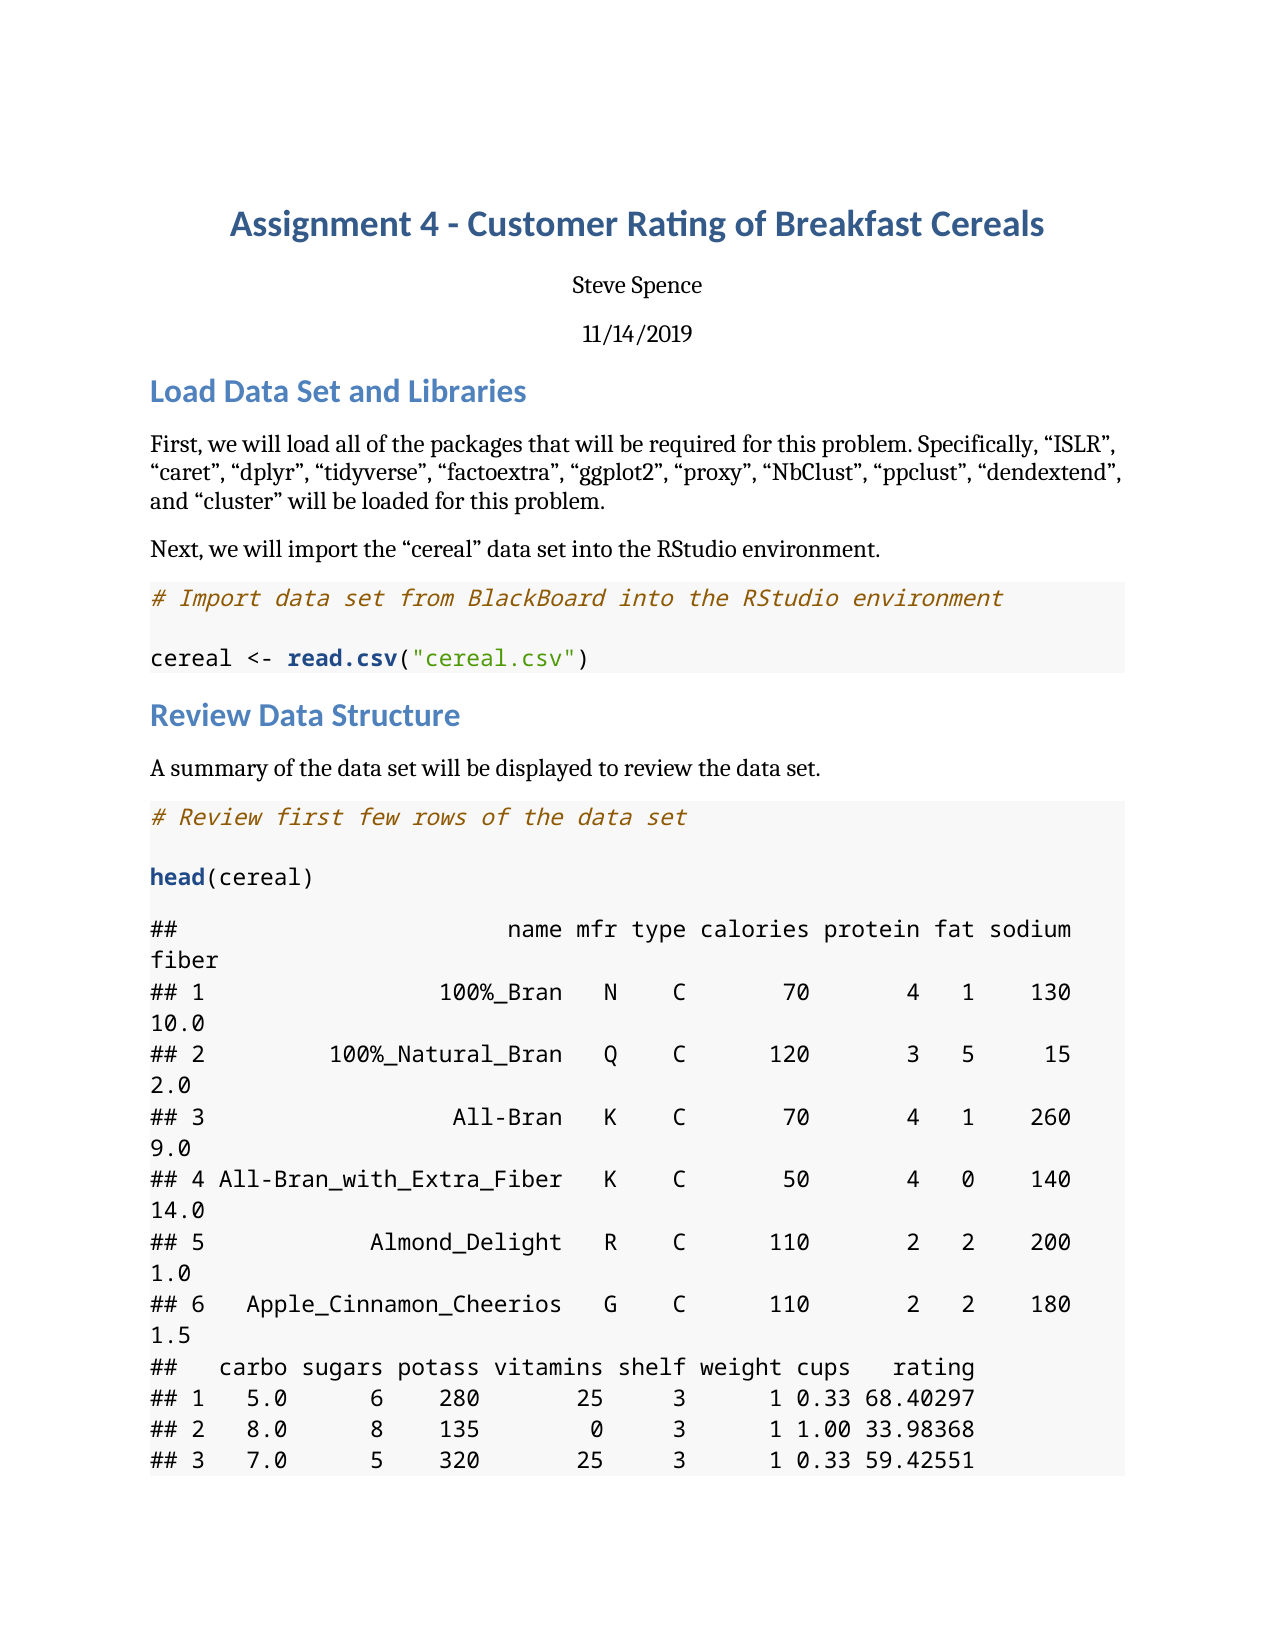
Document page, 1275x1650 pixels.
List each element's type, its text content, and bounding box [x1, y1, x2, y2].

text Next, we will import the “cereal” data set into the RStudio environment. [150, 534, 1125, 563]
text First, we will load all of the packages that will be required for this problem. Specifically, “ISLR”, “caret”, “dplyr”, “tidyverse”, “factoextra”, “ggplot2”, “proxy”, “NbClust”, “ppclust”, “dendextend”, and “cluster” will be loaded for this problem. [150, 429, 1125, 516]
subtitle Review Data Structure [150, 694, 1125, 735]
text 11/14/2019 [150, 320, 1125, 349]
subtitle Load Data Set and Libraries [150, 370, 1125, 411]
text Steve Spence [150, 271, 1125, 299]
title Assignment 4 - Customer Rating of Breakfast Cereals [150, 200, 1125, 246]
text A summary of the data set will be displayed to review the data set. [150, 753, 1125, 782]
text # Review first few rows of the data set head(cereal) [150, 801, 1125, 892]
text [150, 913, 1125, 1476]
text # Import data set from BlackBoard into the RStudio environment cereal <- read.csv("cereal.csv") [150, 582, 1125, 673]
